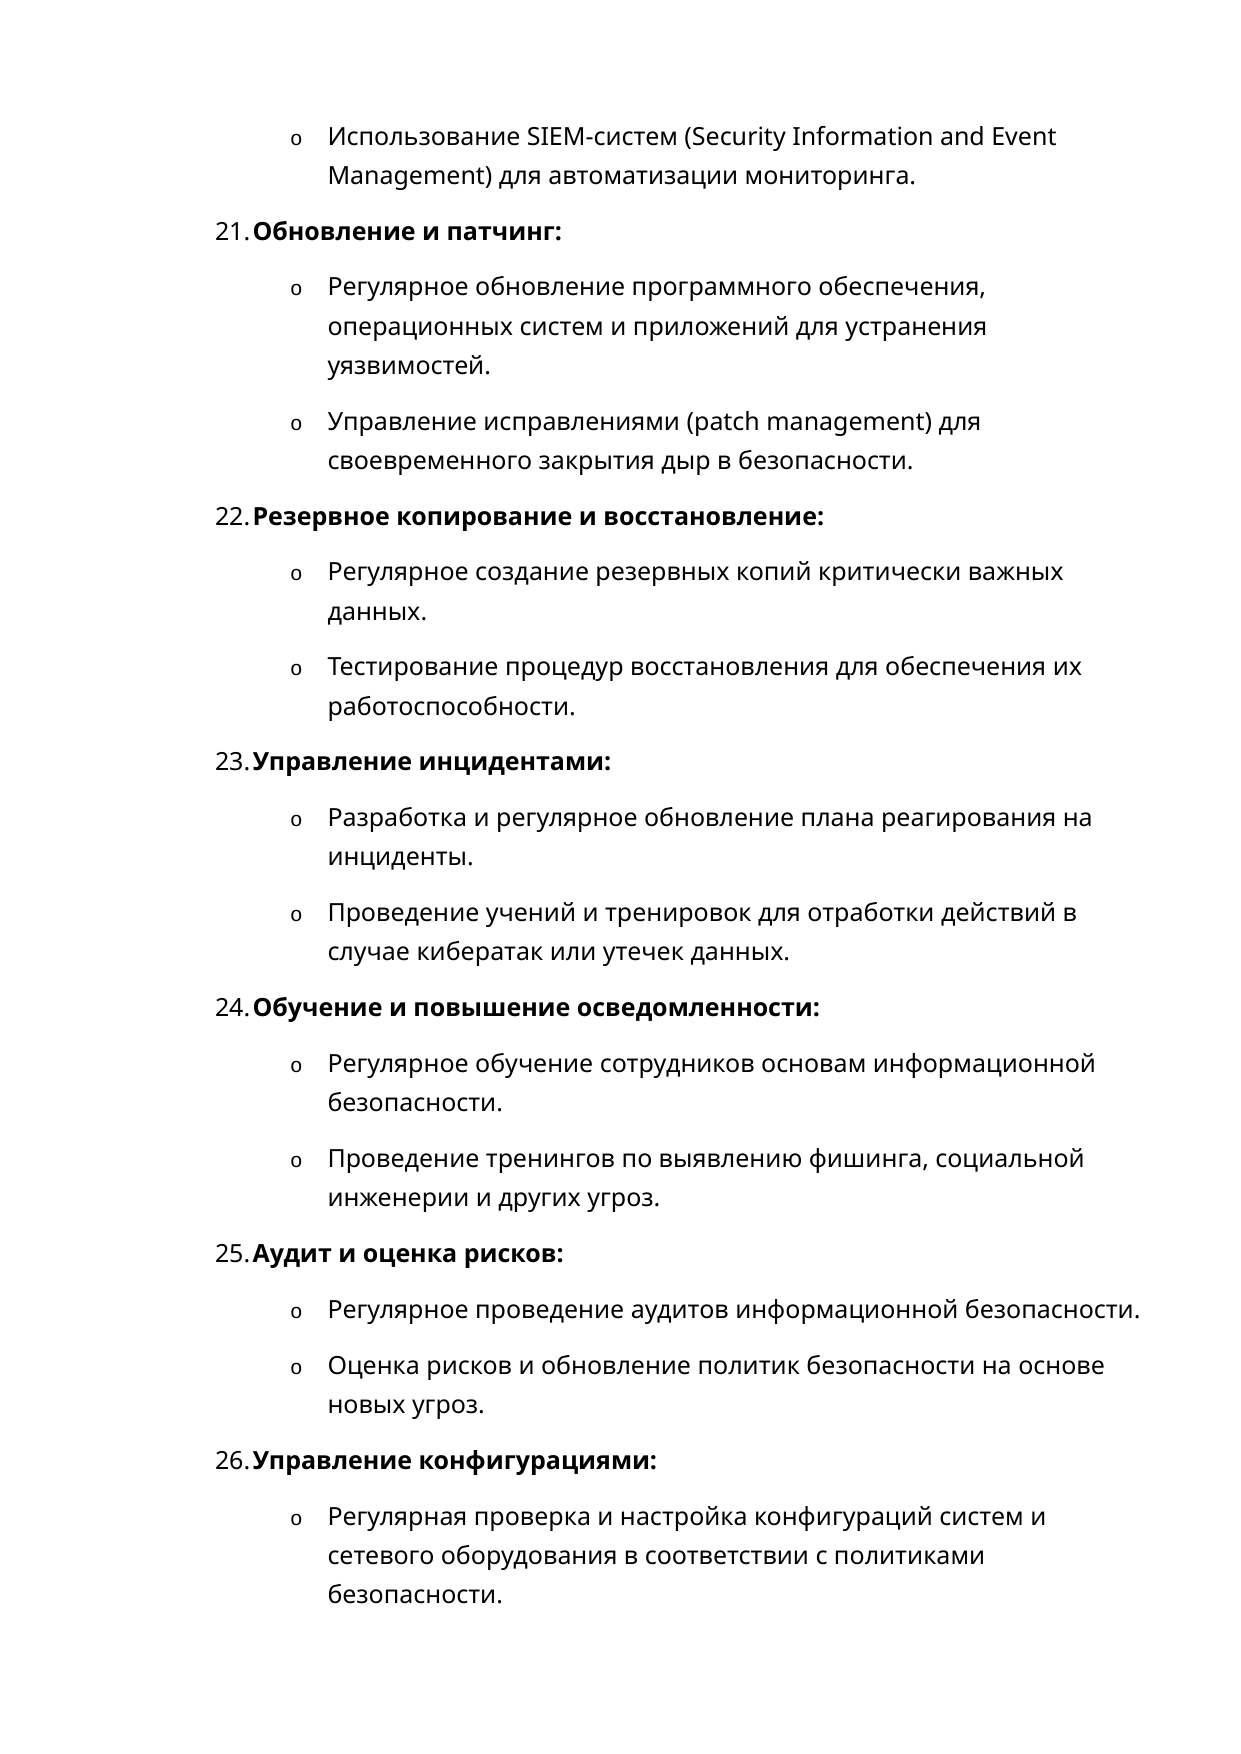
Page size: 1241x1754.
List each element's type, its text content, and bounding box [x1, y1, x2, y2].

list Регулярное проведение аудитов информационной безопасности. [290, 1291, 1152, 1326]
list Тестирование процедур восстановления для обеспечения их работоспособности. [290, 649, 1152, 722]
list Резервное копирование и восстановление: [215, 498, 1152, 532]
list Проведение тренингов по выявлению фишинга, социальной инженерии и других угроз. [290, 1141, 1152, 1214]
list Использование SIEM-систем (Security Information and Event Management) для автоматизации мониторинга. [290, 118, 1152, 191]
list Регулярное создание резервных копий критически важных данных. [290, 554, 1152, 627]
list Разработка и регулярное обновление плана реагирования на инциденты. [290, 800, 1152, 873]
list Регулярная проверка и настройка конфигураций систем и сетевого оборудования в соответствии с политиками безопасности. [290, 1498, 1152, 1611]
list Регулярное обучение сотрудников основам информационной безопасности. [290, 1046, 1152, 1119]
list Оценка рисков и обновление политик безопасности на основе новых угроз. [290, 1347, 1152, 1421]
list Аудит и оценка рисков: [215, 1236, 1152, 1270]
list Управление конфигурациями: [215, 1442, 1152, 1476]
list Управление исправлениями (patch management) для своевременного закрытия дыр в безопасности. [290, 403, 1152, 476]
list Обновление и патчинг: [215, 213, 1152, 247]
list Управление инцидентами: [215, 744, 1152, 778]
list Проведение учений и тренировок для отработки действий в случае кибератак или утечек данных. [290, 895, 1152, 968]
list Регулярное обновление программного обеспечения, операционных систем и приложений для устранения уязвимостей. [290, 269, 1152, 381]
list Обучение и повышение осведомленности: [215, 990, 1152, 1024]
